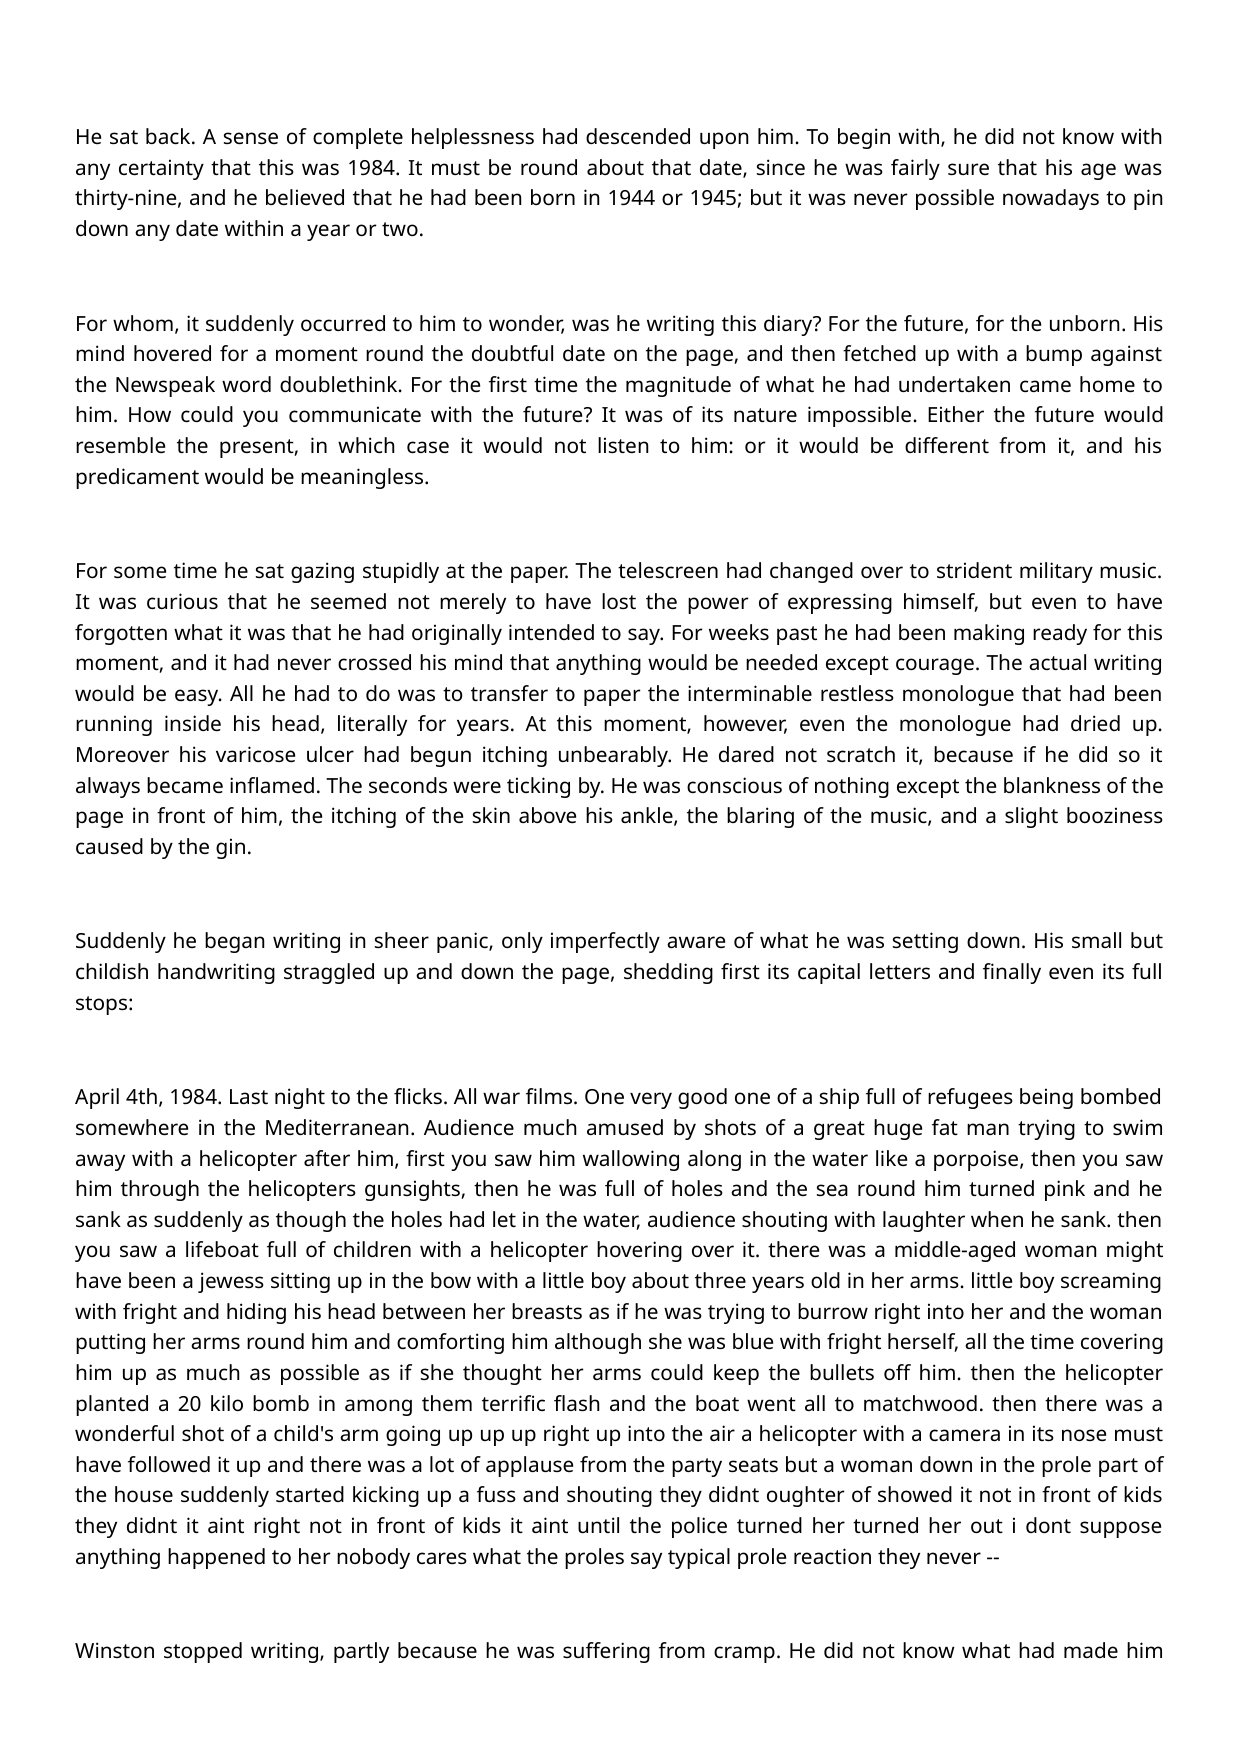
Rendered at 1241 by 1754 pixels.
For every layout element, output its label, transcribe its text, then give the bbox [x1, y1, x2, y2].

text For whom, it suddenly occurred to him to wonder, was he writing this diary? For the future, for the unborn. His mind hovered for a moment round the doubtful date on the page, and then fetched up with a bump against the Newspeak word doublethink. For the first time the magnitude of what he had undertaken came home to him. How could you communicate with the future? It was of its nature impossible. Either the future would resemble the present, in which case it would not listen to him: or it would be different from it, and his predicament would be meaningless. [75, 309, 1165, 490]
text For some time he sat gazing stupidly at the paper. The telescreen had changed over to strident military music. It was curious that he seemed not merely to have lost the power of expressing himself, but even to have forgotten what it was that he had originally intended to say. For weeks past he had been making ready for this moment, and it had never crossed his mind that anything would be needed except courage. The actual writing would be easy. All he had to do was to transfer to paper the interminable restless monologue that had been running inside his head, literally for years. At this moment, however, even the monologue had dried up. Moreover his varicose ulcer had begun itching unbearably. He dared not scratch it, because if he did so it always became inflamed. The seconds were ticking by. He was conscious of nothing except the blankness of the page in front of him, the itching of the skin above his ankle, the blaring of the music, and a slight booziness caused by the gin. [75, 556, 1165, 861]
text He sat back. A sense of complete helplessness had descended upon him. To begin with, he did not know with any certainty that this was 1984. It must be round about that date, since he was fairly sure that his age was thirty-nine, and he believed that he had been born in 1944 or 1945; but it was never possible nowadays to pin down any date within a year or two. [75, 122, 1165, 243]
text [75, 1636, 1165, 1665]
text Suddenly he began writing in sheer panic, only imperfectly aware of what he was setting down. His small but childish handwriting straggled up and down the page, shedding first its capital letters and finally even its full stops: [75, 927, 1165, 1016]
text April 4th, 1984. Last night to the flicks. All war films. One very good one of a ship full of refugees being bombed somewhere in the Mediterranean. Audience much amused by shots of a great huge fat man trying to swim away with a helicopter after him, first you saw him wallowing along in the water like a porpoise, then you saw him through the helicopters gunsights, then he was full of holes and the sea round him turned pink and he sank as suddenly as though the holes had let in the water, audience shouting with laughter when he sank. then you saw a lifeboat full of children with a helicopter hovering over it. there was a middle-aged woman might have been a jewess sitting up in the bow with a little boy about three years old in her arms. little boy screaming with fright and hiding his head between her breasts as if he was trying to burrow right into her and the woman putting her arms round him and comforting him although she was blue with fright herself, all the time covering him up as much as possible as if she thought her arms could keep the bullets off him. then the helicopter planted a 20 kilo bomb in among them terrific flash and the boat went all to matchwood. then there was a wonderful shot of a child's arm going up up up right up into the air a helicopter with a camera in its nose must have followed it up and there was a lot of applause from the party seats but a woman down in the prole part of the house suddenly started kicking up a fuss and shouting they didnt oughter of showed it not in front of kids they didnt it aint right not in front of kids it aint until the police turned her turned her out i dont suppose anything happened to her nobody cares what the proles say typical prole reaction they never -- [75, 1082, 1165, 1570]
